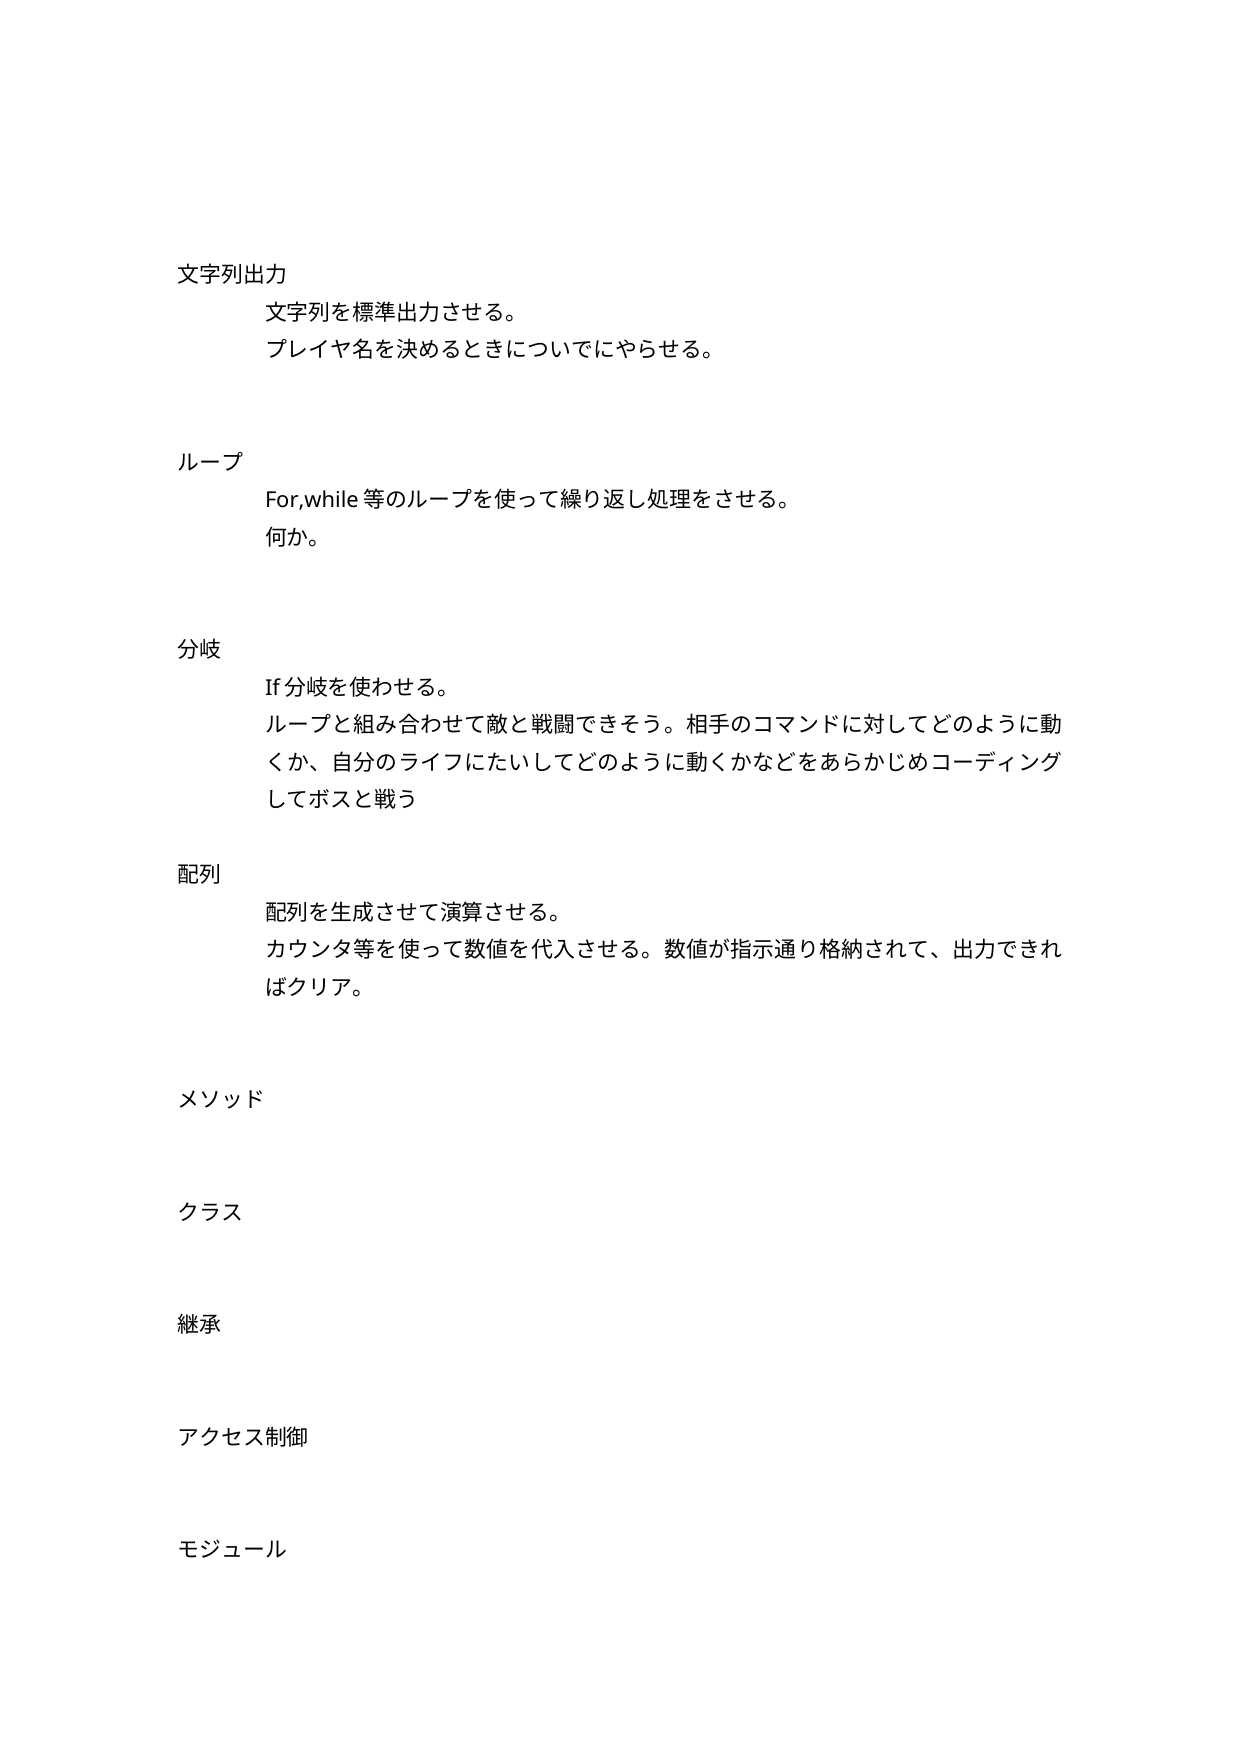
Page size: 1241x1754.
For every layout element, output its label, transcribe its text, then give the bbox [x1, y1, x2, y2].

text 分岐 [177, 629, 1063, 667]
text 配列 [177, 854, 1063, 892]
text 何か。 [177, 517, 1063, 554]
text 文字列出力 [177, 254, 1063, 292]
text If分岐を使わせる。 [177, 667, 1063, 704]
text クラス [177, 1192, 1063, 1229]
text メソッド [177, 1079, 1063, 1117]
text ループと組み合わせて敵と戦闘できそう。相手のコマンドに対してどのように動くか、自分のライフにたいしてどのように動くかなどをあらかじめコーディングしてボスと戦う [265, 704, 1063, 817]
text 配列を生成させて演算させる。 [177, 892, 1063, 929]
text 文字列を標準出力させる。 [177, 292, 1063, 329]
text For,while等のループを使って繰り返し処理をさせる。 [177, 479, 1063, 517]
text モジュール [177, 1529, 1063, 1567]
text プレイヤ名を決めるときについでにやらせる。 [177, 329, 1063, 367]
text 継承 [177, 1304, 1063, 1342]
text カウンタ等を使って数値を代入させる。数値が指示通り格納されて、出力できればクリア。 [265, 929, 1063, 1004]
text アクセス制御 [177, 1417, 1063, 1454]
text ループ [177, 442, 1063, 479]
